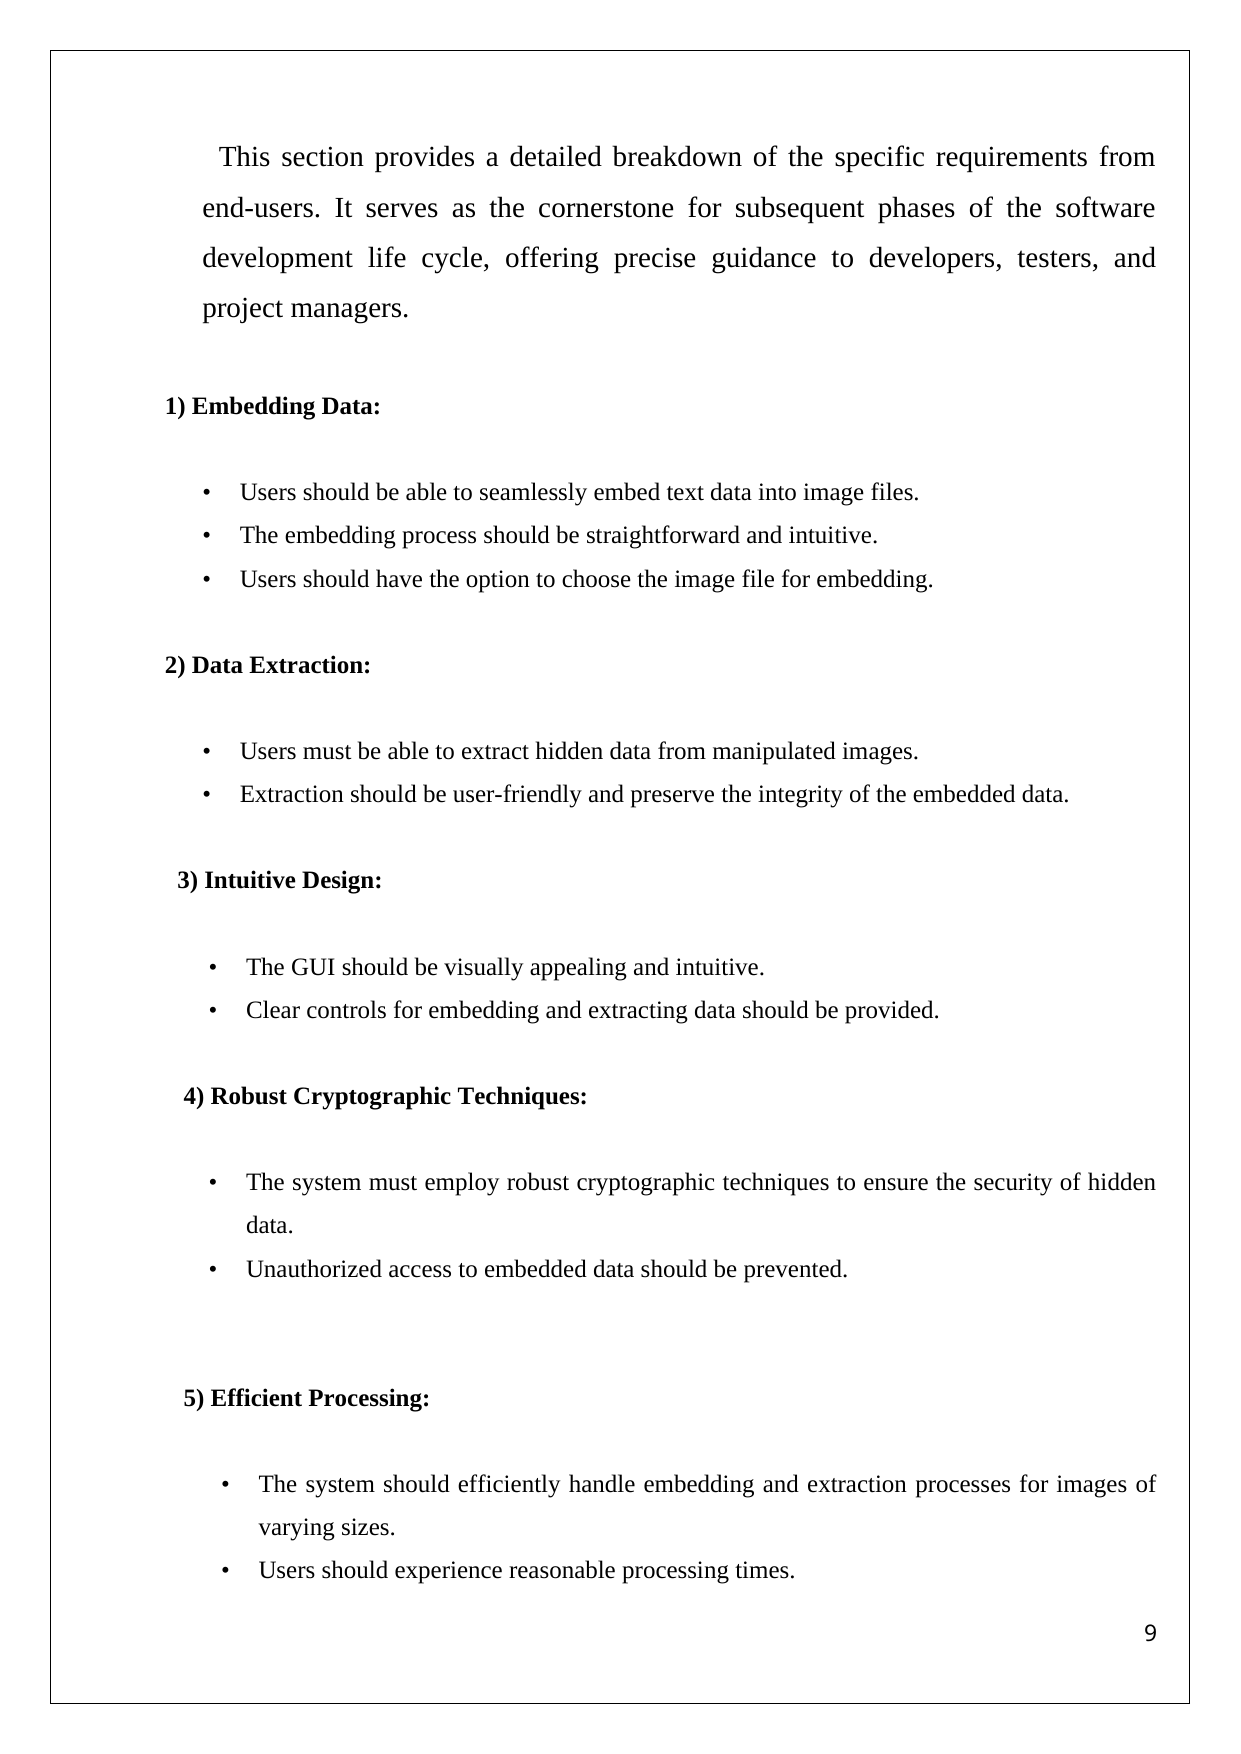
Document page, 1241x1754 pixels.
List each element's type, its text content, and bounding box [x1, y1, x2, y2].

list Unauthorized access to embedded data should be prevented. [208, 1254, 1157, 1282]
text 4) Robust Cryptographic Techniques: [127, 1081, 1157, 1110]
text 5) Efficient Processing: [127, 1383, 1157, 1412]
list The embedding process should be straightforward and intuitive. [202, 521, 1157, 549]
list Clear controls for embedding and extracting data should be provided. [208, 995, 1157, 1024]
text 3) Intuitive Design: [127, 866, 1157, 894]
list This section provides a detailed breakdown of the specific requirements from end-users. It serves as the cornerstone for subsequent phases of the software development life cycle, offering precise guidance to developers, testers, and project managers. [164, 139, 1157, 324]
list Users should be able to seamlessly embed text data into image files. [202, 477, 1157, 506]
list Users should have the option to choose the image file for embedding. [202, 564, 1157, 592]
list The GUI should be visually appealing and intuitive. [208, 952, 1157, 981]
list Users should experience reasonable processing times. [221, 1556, 1157, 1584]
list 1) Embedding Data: [164, 391, 1157, 420]
list 2) Data Extraction: [164, 650, 1157, 679]
list Users must be able to extract hidden data from manipulated images. [202, 736, 1157, 765]
list The system should efficiently handle embedding and extraction processes for images of varying sizes. [221, 1469, 1157, 1541]
list Extraction should be user-friendly and preserve the integrity of the embedded data. [202, 779, 1157, 808]
list The system must employ robust cryptographic techniques to ensure the security of hidden data. [208, 1167, 1157, 1239]
